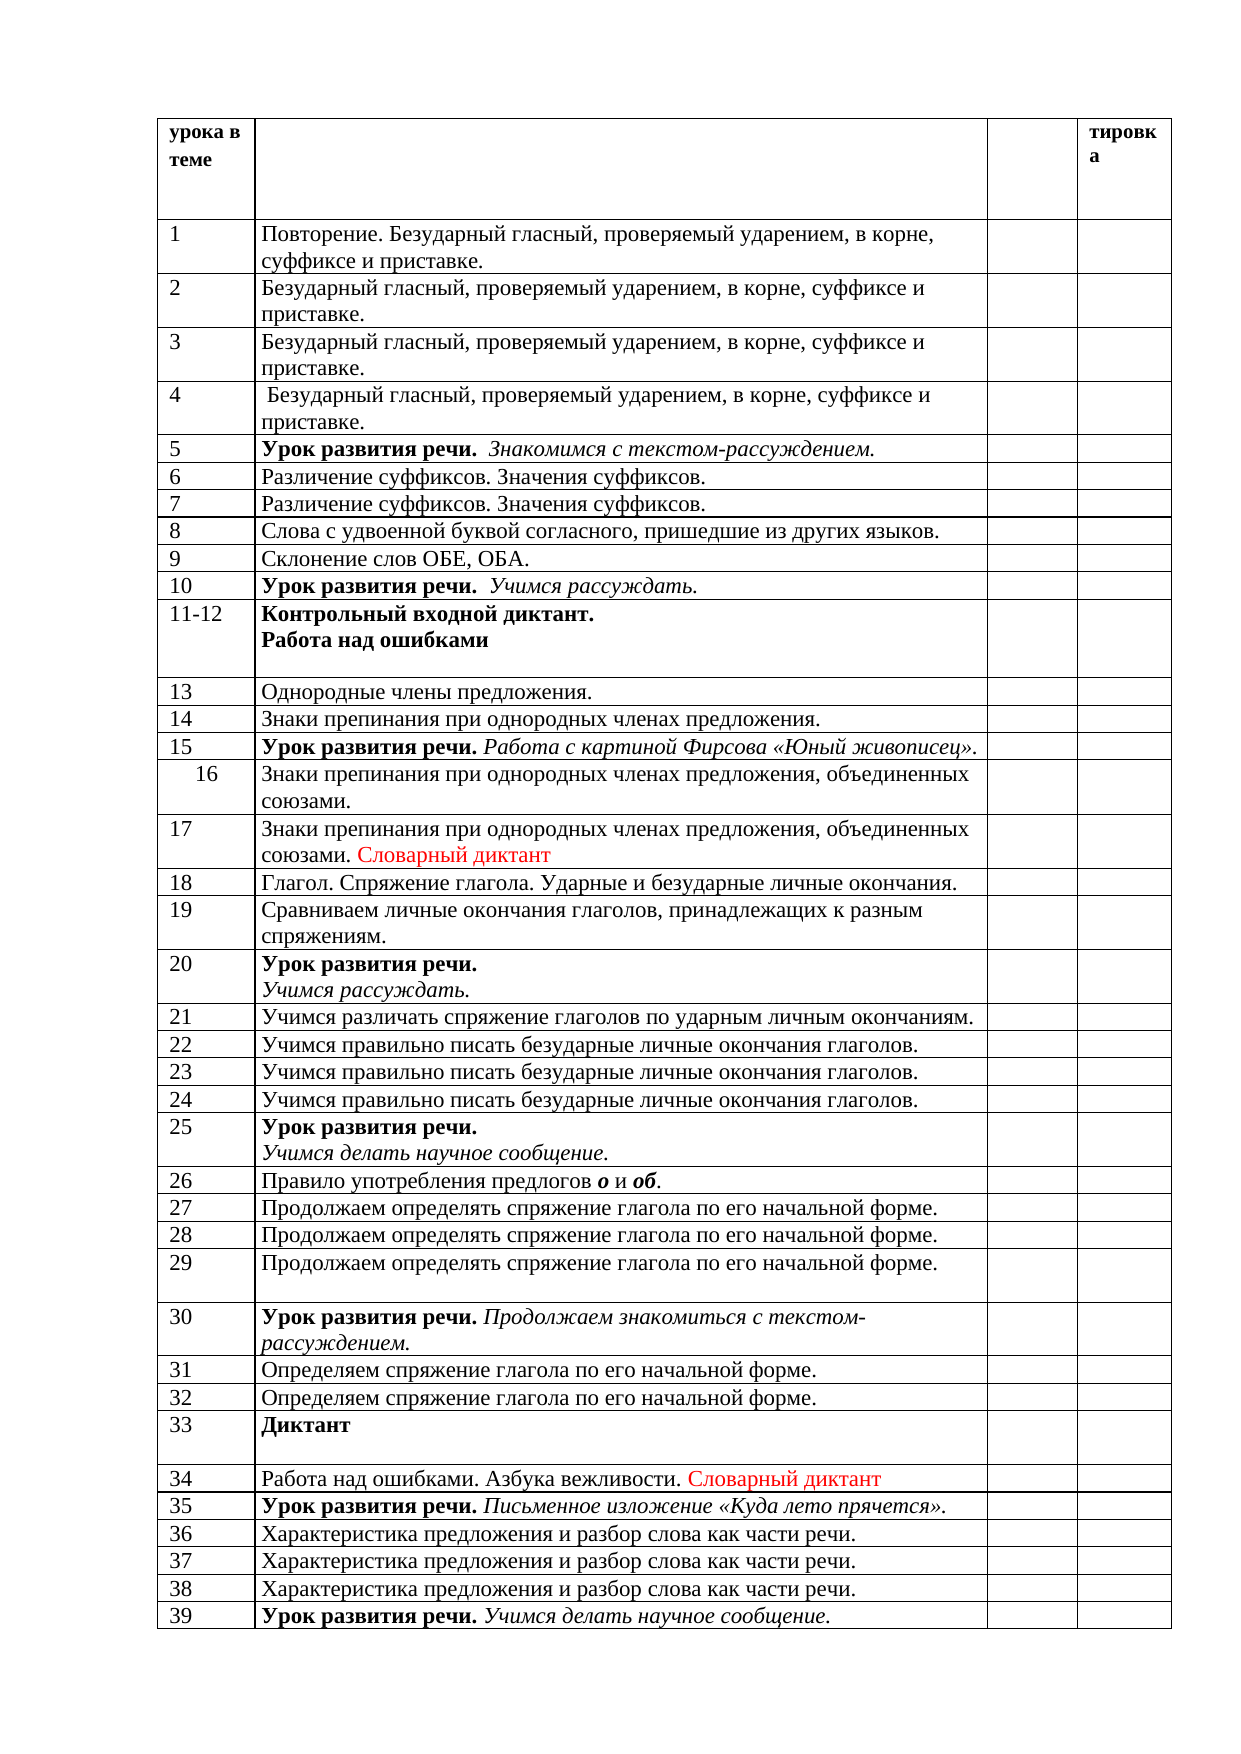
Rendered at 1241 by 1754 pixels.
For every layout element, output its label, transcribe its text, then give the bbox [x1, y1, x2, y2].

table_cell 25 [158, 1113, 254, 1166]
table_cell 24 [158, 1086, 254, 1112]
table_cell Характеристика предложения и разбор слова как части речи. [256, 1575, 987, 1601]
table_cell 15 [158, 733, 254, 759]
table_cell 4 [158, 382, 254, 434]
table_cell [1078, 220, 1171, 273]
table_cell [988, 328, 1077, 381]
table_cell Урок развития речи. Учимся рассуждать. [256, 950, 987, 1002]
table_cell Слова с удвоенной буквой согласного, пришедшие из других языков. [256, 518, 987, 544]
table_cell [988, 1113, 1077, 1166]
table_cell [1078, 896, 1171, 949]
table_cell Знаки препинания при однородных членах предложения, объединенных союзами. [256, 760, 987, 814]
table_cell [1078, 1167, 1171, 1193]
table_cell Урок развития речи. Учимся делать научное сообщение. [256, 1602, 987, 1628]
table_cell [988, 1167, 1077, 1193]
table_cell 39 [158, 1602, 254, 1628]
table_cell [988, 463, 1077, 489]
table_cell [1078, 1356, 1171, 1383]
table_cell [988, 1602, 1077, 1628]
table_cell Урок развития речи. Письменное изложение «Куда лето прячется». [256, 1493, 987, 1519]
table_cell 5 [158, 435, 254, 462]
table_cell [988, 1222, 1077, 1248]
table_cell [988, 1249, 1077, 1302]
table_cell 38 [158, 1575, 254, 1601]
table_cell [1078, 572, 1171, 599]
table_cell [988, 1086, 1077, 1112]
table_cell [1078, 1411, 1171, 1464]
table_cell [1078, 382, 1171, 434]
table_cell [1078, 706, 1171, 732]
table_cell 8 [158, 518, 254, 544]
table_cell [1078, 1058, 1171, 1084]
table_cell 9 [158, 545, 254, 571]
table_cell [988, 896, 1077, 949]
table_cell [988, 435, 1077, 462]
table_cell Глагол. Спряжение глагола. Ударные и безударные личные окончания. [256, 869, 987, 895]
table_cell [1078, 600, 1171, 677]
table_cell Повторение. Безударный гласный, проверяемый ударением, в корне, суффиксе и приставке. [256, 220, 987, 273]
table_cell 33 [158, 1411, 254, 1464]
table_cell [1078, 435, 1171, 462]
table_cell [988, 1058, 1077, 1084]
table_cell [1078, 1031, 1171, 1057]
table_cell Безударный гласный, проверяемый ударением, в корне, суффиксе и приставке. [256, 328, 987, 381]
table_cell [1078, 1086, 1171, 1112]
table_cell [988, 490, 1077, 516]
table_cell 35 [158, 1493, 254, 1519]
table_cell [988, 1547, 1077, 1573]
table_cell [988, 950, 1077, 1002]
table_cell Определяем спряжение глагола по его начальной форме. [256, 1384, 987, 1410]
table_cell Работа над ошибками. Азбука вежливости. Словарный диктант [256, 1465, 987, 1491]
table_cell 28 [158, 1222, 254, 1248]
table_cell [988, 1031, 1077, 1057]
table_cell 19 [158, 896, 254, 949]
table_cell [988, 1356, 1077, 1383]
table_cell [1078, 1384, 1171, 1410]
table_cell [988, 382, 1077, 434]
table_cell [1078, 518, 1171, 544]
table_cell [1078, 545, 1171, 571]
table_cell 34 [158, 1465, 254, 1491]
table_cell 21 [158, 1004, 254, 1030]
table_cell Учимся правильно писать безударные личные окончания глаголов. [256, 1086, 987, 1112]
table_cell 16 [158, 760, 254, 814]
table_cell 20 [158, 950, 254, 1002]
table_cell [1078, 1575, 1171, 1601]
table_cell [1078, 1602, 1171, 1628]
table_cell [1078, 869, 1171, 895]
table_cell 7 [158, 490, 254, 516]
table_cell 22 [158, 1031, 254, 1057]
table_cell [1078, 733, 1171, 759]
table_cell [1078, 1113, 1171, 1166]
table_cell [988, 600, 1077, 677]
table_cell Урок развития речи. Знакомимся с текстом-рассуждением. [256, 435, 987, 462]
table_cell [988, 1194, 1077, 1221]
table_cell 29 [158, 1249, 254, 1302]
table_cell Урок развития речи. Учимся рассуждать. [256, 572, 987, 599]
table_cell [988, 1520, 1077, 1546]
table_cell [1078, 328, 1171, 381]
table_cell 2 [158, 274, 254, 327]
table_cell план [988, 119, 1077, 219]
table_cell 10 [158, 572, 254, 599]
table_cell [1078, 950, 1171, 1002]
table_cell 32 [158, 1384, 254, 1410]
table_cell [1078, 1465, 1171, 1491]
table_cell [1078, 815, 1171, 867]
table_cell Учимся правильно писать безударные личные окончания глаголов. [256, 1031, 987, 1057]
table_cell 31 [158, 1356, 254, 1383]
table_cell [1078, 678, 1171, 704]
table_cell Склонение слов ОБЕ, ОБА. [256, 545, 987, 571]
table_cell Определяем спряжение глагола по его начальной форме. [256, 1356, 987, 1383]
table_cell Сравниваем личные окончания глаголов, принадлежащих к разным спряжениям. [256, 896, 987, 949]
table_cell [1078, 463, 1171, 489]
table_cell Продолжаем определять спряжение глагола по его начальной форме. [256, 1194, 987, 1221]
table_cell [988, 1575, 1077, 1601]
table_cell 3 [158, 328, 254, 381]
table_cell 14 [158, 706, 254, 732]
table_cell Характеристика предложения и разбор слова как части речи. [256, 1520, 987, 1546]
table_cell Диктант [256, 1411, 987, 1464]
table_cell Безударный гласный, проверяемый ударением, в корне, суффиксе и приставке. [256, 274, 987, 327]
table_cell 17 [158, 815, 254, 867]
table_cell [988, 760, 1077, 814]
table_cell [988, 869, 1077, 895]
table_cell [1078, 1004, 1171, 1030]
table_cell [1078, 1222, 1171, 1248]
table_cell Контрольный входной диктант. Работа над ошибками [256, 600, 987, 677]
table_cell [1078, 1547, 1171, 1573]
table_cell Учимся различать спряжение глаголов по ударным личным окончаниям. [256, 1004, 987, 1030]
table_cell [988, 733, 1077, 759]
table_cell [988, 1493, 1077, 1519]
table_cell [988, 1411, 1077, 1464]
table_cell корректировка [1078, 119, 1171, 219]
table_cell [988, 572, 1077, 599]
table_cell Знаки препинания при однородных членах предложения. [256, 706, 987, 732]
table_cell [988, 518, 1077, 544]
table_cell [1078, 274, 1171, 327]
table_cell [1078, 1194, 1171, 1221]
table_cell [988, 545, 1077, 571]
table_cell [988, 274, 1077, 327]
table_cell 6 [158, 463, 254, 489]
table_cell [988, 1004, 1077, 1030]
table_cell 13 [158, 678, 254, 704]
table_cell [1078, 1520, 1171, 1546]
table_cell [988, 1465, 1077, 1491]
table_cell 1 [158, 220, 254, 273]
table_cell Однородные члены предложения. [256, 678, 987, 704]
table_cell [1078, 1493, 1171, 1519]
table_cell Урок развития речи. Продолжаем знакомиться с текстом-рассуждением. [256, 1303, 987, 1355]
table_cell [988, 220, 1077, 273]
table_cell 26 [158, 1167, 254, 1193]
table_cell Безударный гласный, проверяемый ударением, в корне, суффиксе и приставке. [256, 382, 987, 434]
table_cell [1078, 1249, 1171, 1302]
table_cell 27 [158, 1194, 254, 1221]
table_cell [1078, 1303, 1171, 1355]
table_cell Урок развития речи. Учимся делать научное сообщение. [256, 1113, 987, 1166]
table_cell [1078, 490, 1171, 516]
table_cell [988, 678, 1077, 704]
table_cell Продолжаем определять спряжение глагола по его начальной форме. [256, 1222, 987, 1248]
table_cell Различение суффиксов. Значения суффиксов. [256, 463, 987, 489]
table_cell [1078, 760, 1171, 814]
table_cell 11-12 [158, 600, 254, 677]
table_cell 37 [158, 1547, 254, 1573]
table_cell 18 [158, 869, 254, 895]
table_cell [988, 706, 1077, 732]
table_cell Правило употребления предлогов о и об. [256, 1167, 987, 1193]
table_cell Урок развития речи. Работа с картиной Фирсова «Юный живописец». [256, 733, 987, 759]
table_cell Различение суффиксов. Значения суффиксов. [256, 490, 987, 516]
table_cell Учимся правильно писать безударные личные окончания глаголов. [256, 1058, 987, 1084]
table_cell Знаки препинания при однородных членах предложения, объединенных союзами. Словарный диктант [256, 815, 987, 867]
table_cell 23 [158, 1058, 254, 1084]
table_cell Характеристика предложения и разбор слова как части речи. [256, 1547, 987, 1573]
table_cell [988, 1384, 1077, 1410]
table_cell [988, 815, 1077, 867]
table_cell 30 [158, 1303, 254, 1355]
table_cell [988, 1303, 1077, 1355]
table_cell Продолжаем определять спряжение глагола по его начальной форме. [256, 1249, 987, 1302]
table_cell 36 [158, 1520, 254, 1546]
